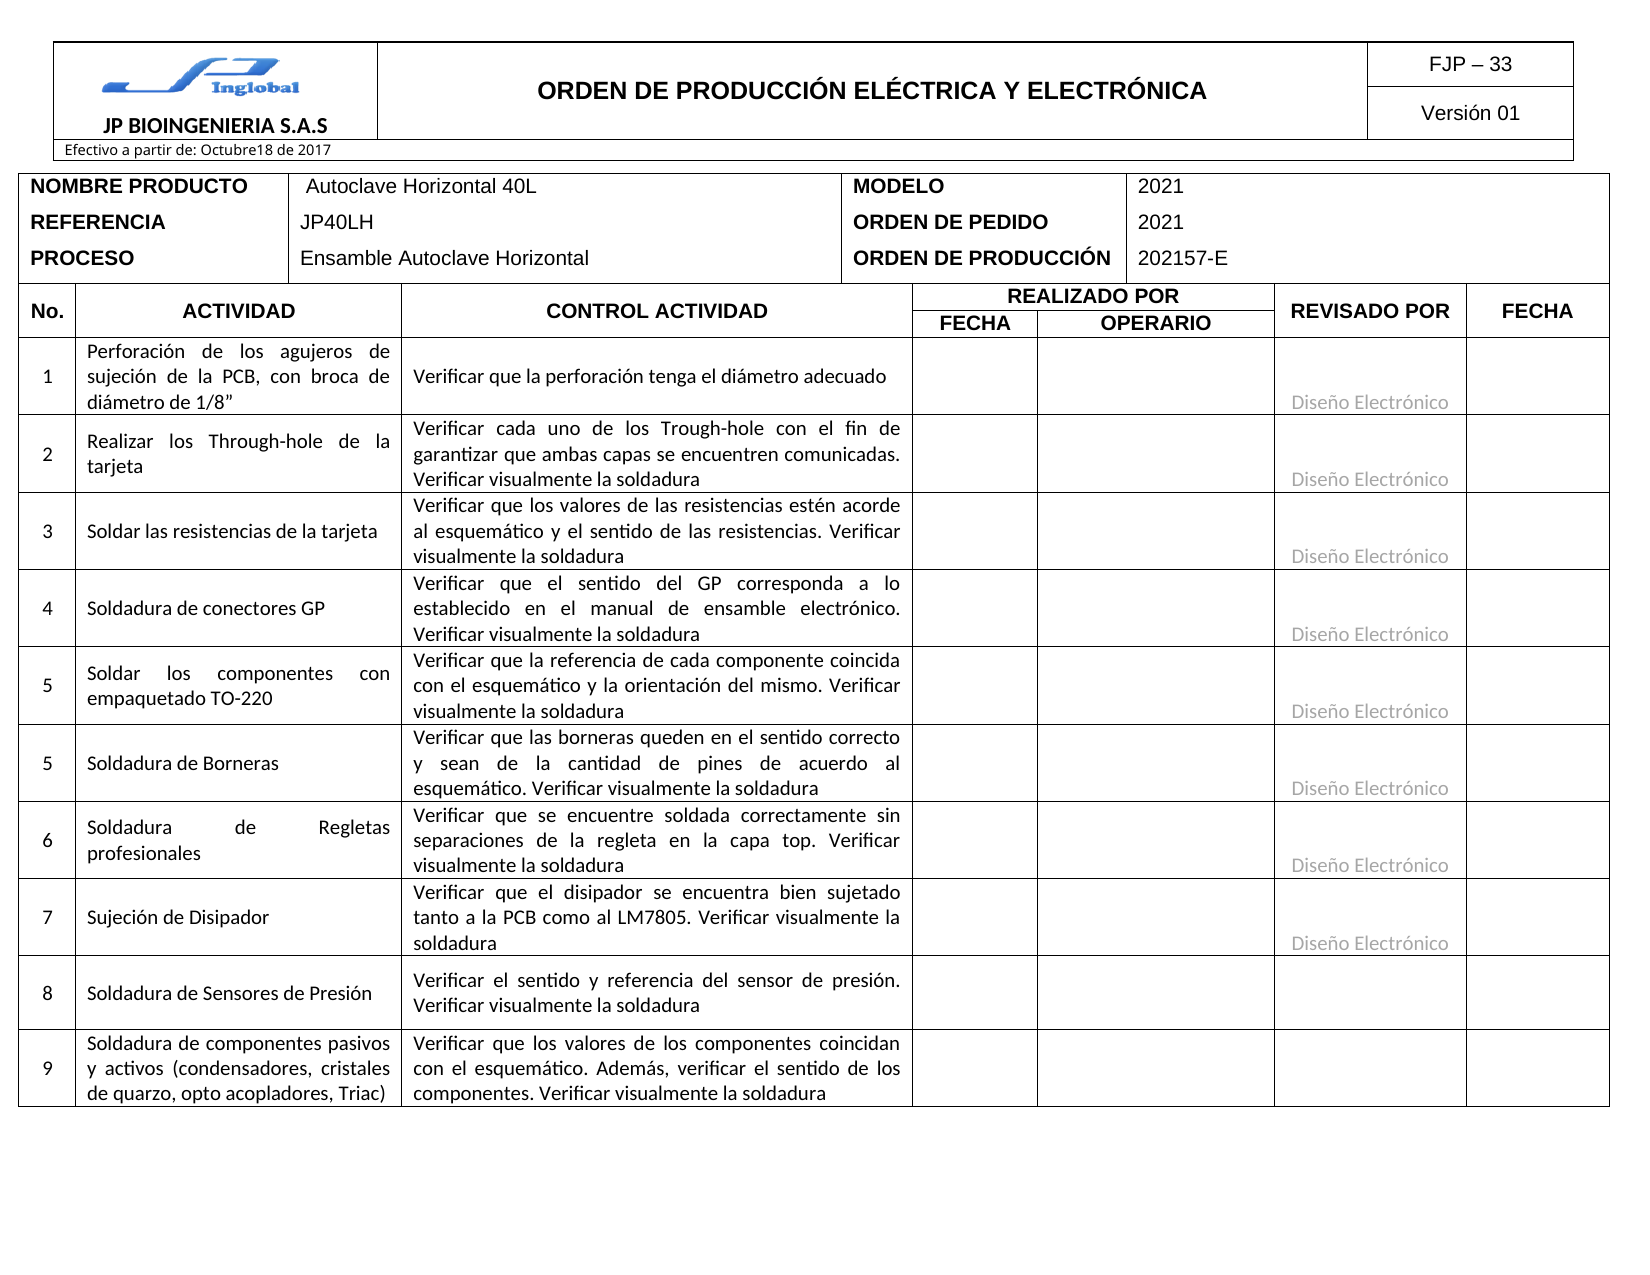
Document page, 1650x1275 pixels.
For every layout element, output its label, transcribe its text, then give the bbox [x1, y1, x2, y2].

table_cell Realizar los Through-hole de la tarjeta [76, 415, 401, 492]
table_cell Diseño Electrónico [1275, 647, 1466, 723]
table_cell Verificar que se encuentre soldada correctamente sin separaciones de la regleta en la capa top. Verificar visualmente la soldadura [402, 802, 912, 878]
table_cell 6 [19, 802, 75, 878]
table_cell [1038, 338, 1274, 414]
table_cell ACTIVIDAD [76, 284, 401, 337]
table_cell [1467, 725, 1609, 801]
table_cell [1467, 493, 1609, 569]
table_cell [1038, 415, 1274, 492]
table_cell [1467, 647, 1609, 723]
table_cell [1038, 956, 1274, 1029]
table_cell No. [19, 284, 75, 337]
table_cell Soldadura de Regletas profesionales [76, 802, 401, 878]
table_cell [913, 415, 1037, 492]
table_cell [1275, 956, 1466, 1029]
table_cell Verificar que el sentido del GP corresponda a lo establecido en el manual de ensamble electrónico. Verificar visualmente la soldadura [402, 570, 912, 646]
table_cell Diseño Electrónico [1275, 570, 1466, 646]
table_cell Verificar que la perforación tenga el diámetro adecuado [402, 338, 912, 414]
table_cell [1038, 647, 1274, 723]
table_cell Soldadura de Borneras [76, 725, 401, 801]
table_cell Diseño Electrónico [1275, 493, 1466, 569]
table_cell Diseño Electrónico [1275, 802, 1466, 878]
table_cell 5 [19, 725, 75, 801]
table_cell [913, 1030, 1037, 1106]
table_cell [913, 956, 1037, 1029]
table_header Autoclave Horizontal 40L JP40LH Ensamble Autoclave Horizontal [289, 174, 841, 283]
table_cell [1038, 802, 1274, 878]
table_cell 9 [19, 1030, 75, 1106]
picture [98, 54, 304, 98]
table_cell FECHA [1467, 284, 1609, 337]
table_cell [913, 338, 1037, 414]
table_cell Soldadura de componentes pasivos y activos (condensadores, cristales de quarzo, opto acopladores, Triac) [76, 1030, 401, 1106]
table_cell [1467, 338, 1609, 414]
table_cell Diseño Electrónico [1275, 879, 1466, 955]
table_cell [1467, 802, 1609, 878]
table_cell [913, 493, 1037, 569]
table_cell [1467, 879, 1609, 955]
table_cell Soldar las resistencias de la tarjeta [76, 493, 401, 569]
table_cell FECHA [913, 311, 1037, 337]
table_cell [1038, 493, 1274, 569]
table_cell 2 [19, 415, 75, 492]
table_cell [1038, 1030, 1274, 1106]
table_cell 8 [19, 956, 75, 1029]
table_cell Soldadura de Sensores de Presión [76, 956, 401, 1029]
table_cell 4 [19, 570, 75, 646]
table_cell REVISADO POR [1275, 284, 1466, 337]
table_cell Verificar que el disipador se encuentra bien sujetado tanto a la PCB como al LM7805. Verificar visualmente la soldadura [402, 879, 912, 955]
table_cell [1038, 725, 1274, 801]
table_cell Sujeción de Disipador [76, 879, 401, 955]
table_cell REALIZADO POR [913, 284, 1274, 310]
table_cell Soldadura de conectores GP [76, 570, 401, 646]
table_cell [913, 879, 1037, 955]
table_cell [1038, 879, 1274, 955]
table_cell 7 [19, 879, 75, 955]
table_cell [913, 570, 1037, 646]
table_cell [913, 725, 1037, 801]
table_cell CONTROL ACTIVIDAD [402, 284, 912, 337]
table_cell [1467, 956, 1609, 1029]
table_cell 1 [19, 338, 75, 414]
table_cell [1467, 415, 1609, 492]
table_cell Diseño Electrónico [1275, 338, 1466, 414]
table_cell [1275, 1030, 1466, 1106]
table_cell Soldar los componentes con empaquetado TO-220 [76, 647, 401, 723]
table_cell Perforación de los agujeros de sujeción de la PCB, con broca de diámetro de 1/8” [76, 338, 401, 414]
table_cell [1467, 1030, 1609, 1106]
table_cell [1467, 570, 1609, 646]
table_cell Diseño Electrónico [1275, 725, 1466, 801]
table_cell Verificar que los valores de los componentes coincidan con el esquemático. Además, verificar el sentido de los componentes. Verificar visualmente la soldadura [402, 1030, 912, 1106]
table_header 2021 2021 202157-E [1127, 174, 1609, 283]
table_cell 3 [19, 493, 75, 569]
table_cell [1038, 570, 1274, 646]
table_cell [913, 802, 1037, 878]
table_cell 5 [19, 647, 75, 723]
table_cell Verificar que la referencia de cada componente coincida con el esquemático y la orientación del mismo. Verificar visualmente la soldadura [402, 647, 912, 723]
table_cell OPERARIO [1038, 311, 1274, 337]
table_cell Verificar cada uno de los Trough-hole con el fin de garantizar que ambas capas se encuentren comunicadas. Verificar visualmente la soldadura [402, 415, 912, 492]
table_cell Verificar el sentido y referencia del sensor de presión. Verificar visualmente la soldadura [402, 956, 912, 1029]
table_cell Diseño Electrónico [1275, 415, 1466, 492]
table_cell Verificar que los valores de las resistencias estén acorde al esquemático y el sentido de las resistencias. Verificar visualmente la soldadura [402, 493, 912, 569]
table_cell [913, 647, 1037, 723]
table_cell Verificar que las borneras queden en el sentido correcto y sean de la cantidad de pines de acuerdo al esquemático. Verificar visualmente la soldadura [402, 725, 912, 801]
table_header MODELO ORDEN DE PEDIDO ORDEN DE PRODUCCIÓN [842, 174, 1126, 283]
table_header NOMBRE PRODUCTO REFERENCIA PROCESO [19, 174, 288, 283]
